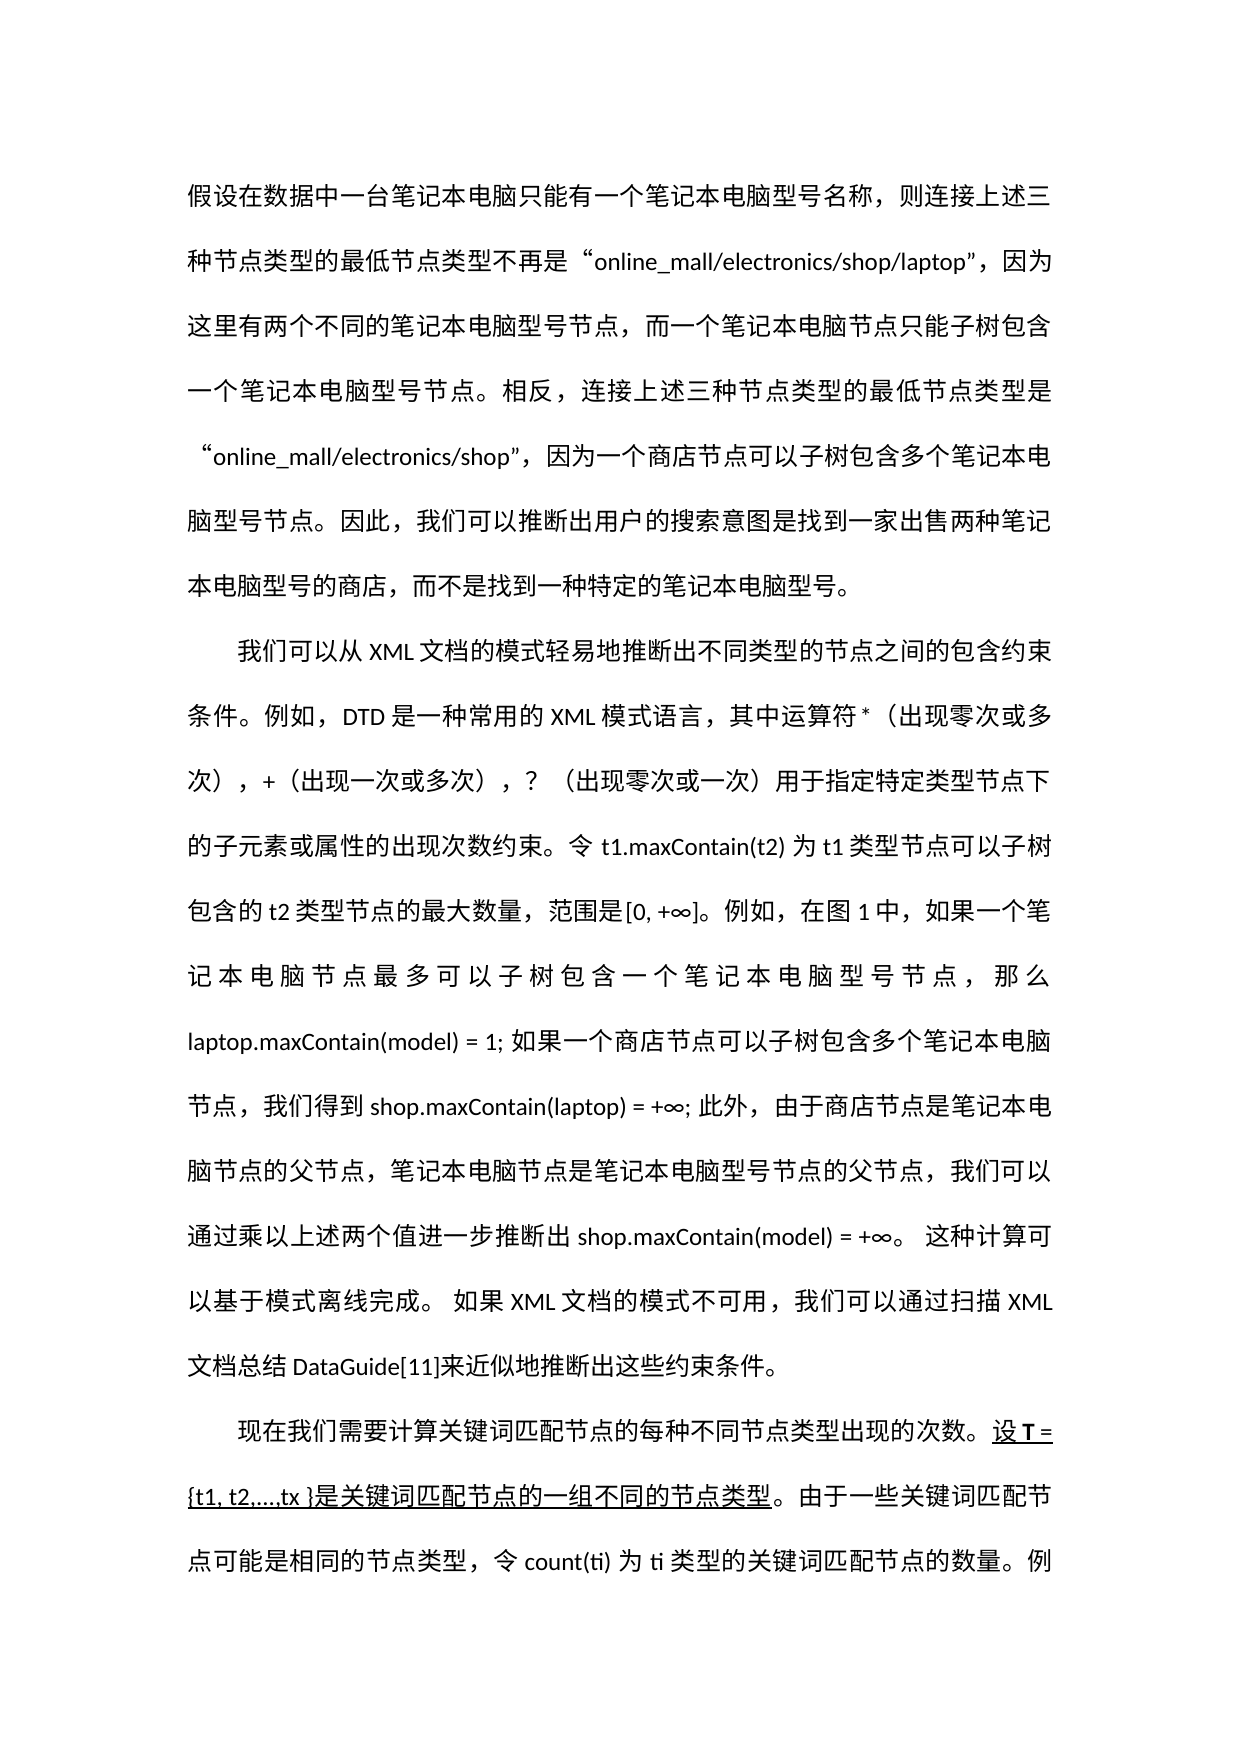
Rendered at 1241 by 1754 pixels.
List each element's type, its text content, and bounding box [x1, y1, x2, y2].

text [187, 1397, 1053, 1592]
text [187, 162, 1053, 617]
text 我们可以从XML文档的模式轻易地推断出不同类型的节点之间的包含约束条件。例如，DTD是一种常用的XML模式语言，其中运算符*（出现零次或多次），+（出现一次或多次），？（出现零次或一次）用于指定特定类型节点下的子元素或属性的出现次数约束。令 t1.maxContain(t2) 为t1类型节点可以子树包含的t2类型节点的最大数量，范围是[0, +∞]。例如，在图1中，如果一个笔记本电脑节点最多可以子树包含一个笔记本电脑型号节点，那么laptop.maxContain(model) = 1; 如果一个商店节点可以子树包含多个笔记本电脑节点，我们得到shop.maxContain(laptop) = +∞; 此外，由于商店节点是笔记本电脑节点的父节点，笔记本电脑节点是笔记本电脑型号节点的父节点，我们可以通过乘以上述两个值进一步推断出shop.maxContain(model) = +∞。 这种计算可以基于模式离线完成。 如果XML文档的模式不可用，我们可以通过扫描XML文档总结DataGuide[11]来近似地推断出这些约束条件。 [187, 617, 1053, 1397]
